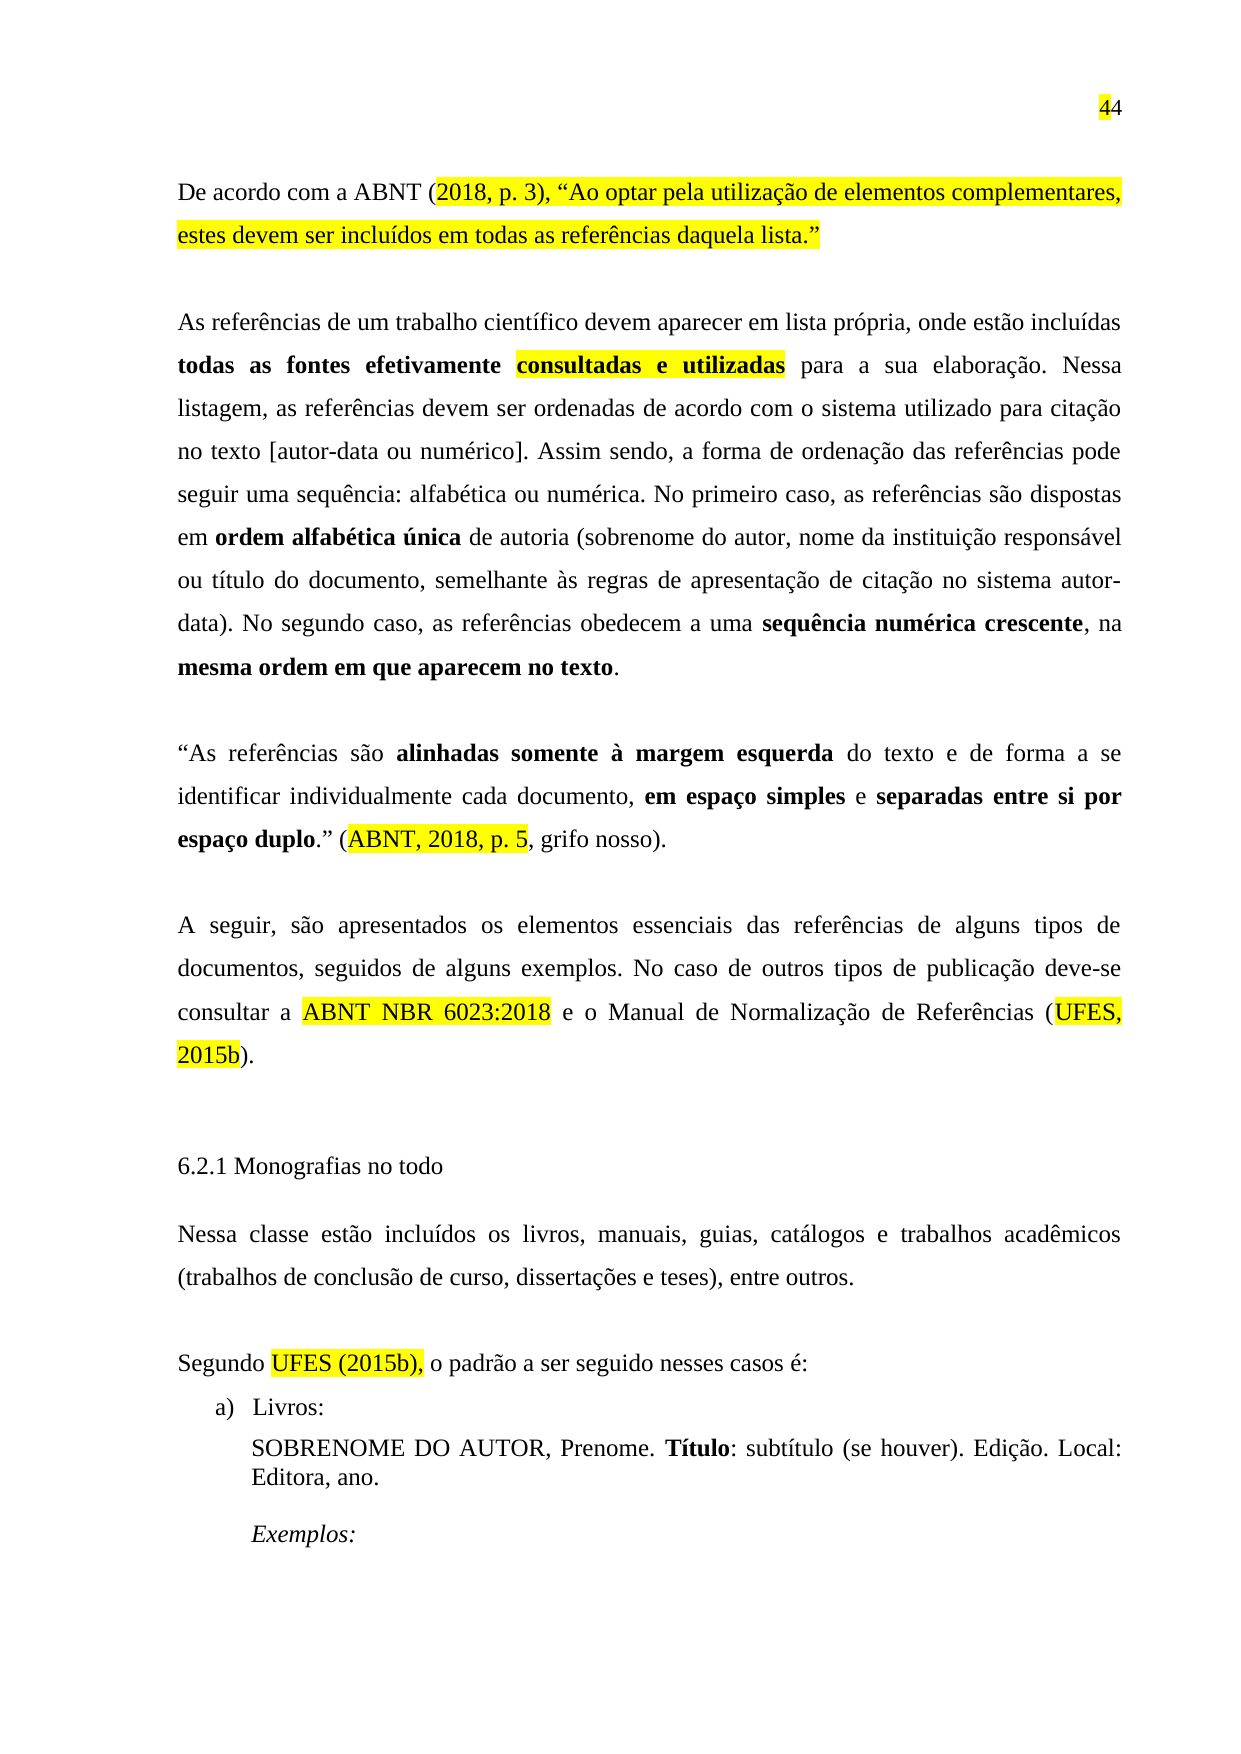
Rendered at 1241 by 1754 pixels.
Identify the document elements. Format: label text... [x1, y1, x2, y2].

list Livros: [215, 1392, 1122, 1420]
text De acordo com a ABNT (2018, p. 3), “Ao optar pela utilização de elementos complementares, estes devem ser incluídos em todas as referências daquela lista.” [177, 177, 1122, 249]
text Segundo UFES (2015b), o padrão a ser seguido nesses casos é: [177, 1348, 1122, 1377]
text Exemplos: [251, 1519, 1122, 1548]
text As referências de um trabalho científico devem aparecer em lista própria, onde estão incluídas todas as fontes efetivamente consultadas e utilizadas para a sua elaboração. Nessa listagem, as referências devem ser ordenadas de acordo com o sistema utilizado para citação no texto [autor-data ou numérico]. Assim sendo, a forma de ordenação das referências pode seguir uma sequência: alfabética ou numérica. No primeiro caso, as referências são dispostas em ordem alfabética única de autoria (sobrenome do autor, nome da instituição responsável ou título do documento, semelhante às regras de apresentação de citação no sistema autor-data). No segundo caso, as referências obedecem a uma sequência numérica crescente, na mesma ordem em que aparecem no texto. [177, 307, 1122, 680]
text A seguir, são apresentados os elementos essenciais das referências de alguns tipos de documentos, seguidos de alguns exemplos. No caso de outros tipos de publicação deve-se consultar a ABNT NBR 6023:2018 e o Manual de Normalização de Referências (UFES, 2015b). [177, 910, 1122, 1068]
text Nessa classe estão incluídos os livros, manuais, guias, catálogos e trabalhos acadêmicos (trabalhos de conclusão de curso, dissertações e teses), entre outros. [177, 1219, 1122, 1291]
subtitle Monografias no todo [177, 1151, 1122, 1180]
text “As referências são alinhadas somente à margem esquerda do texto e de forma a se identificar individualmente cada documento, em espaço simples e separadas entre si por espaço duplo.” (ABNT, 2018, p. 5, grifo nosso). [177, 738, 1122, 853]
text SOBRENOME DO AUTOR, Prenome. Título: subtítulo (se houver). Edição. Local: Editora, ano. [251, 1433, 1122, 1490]
